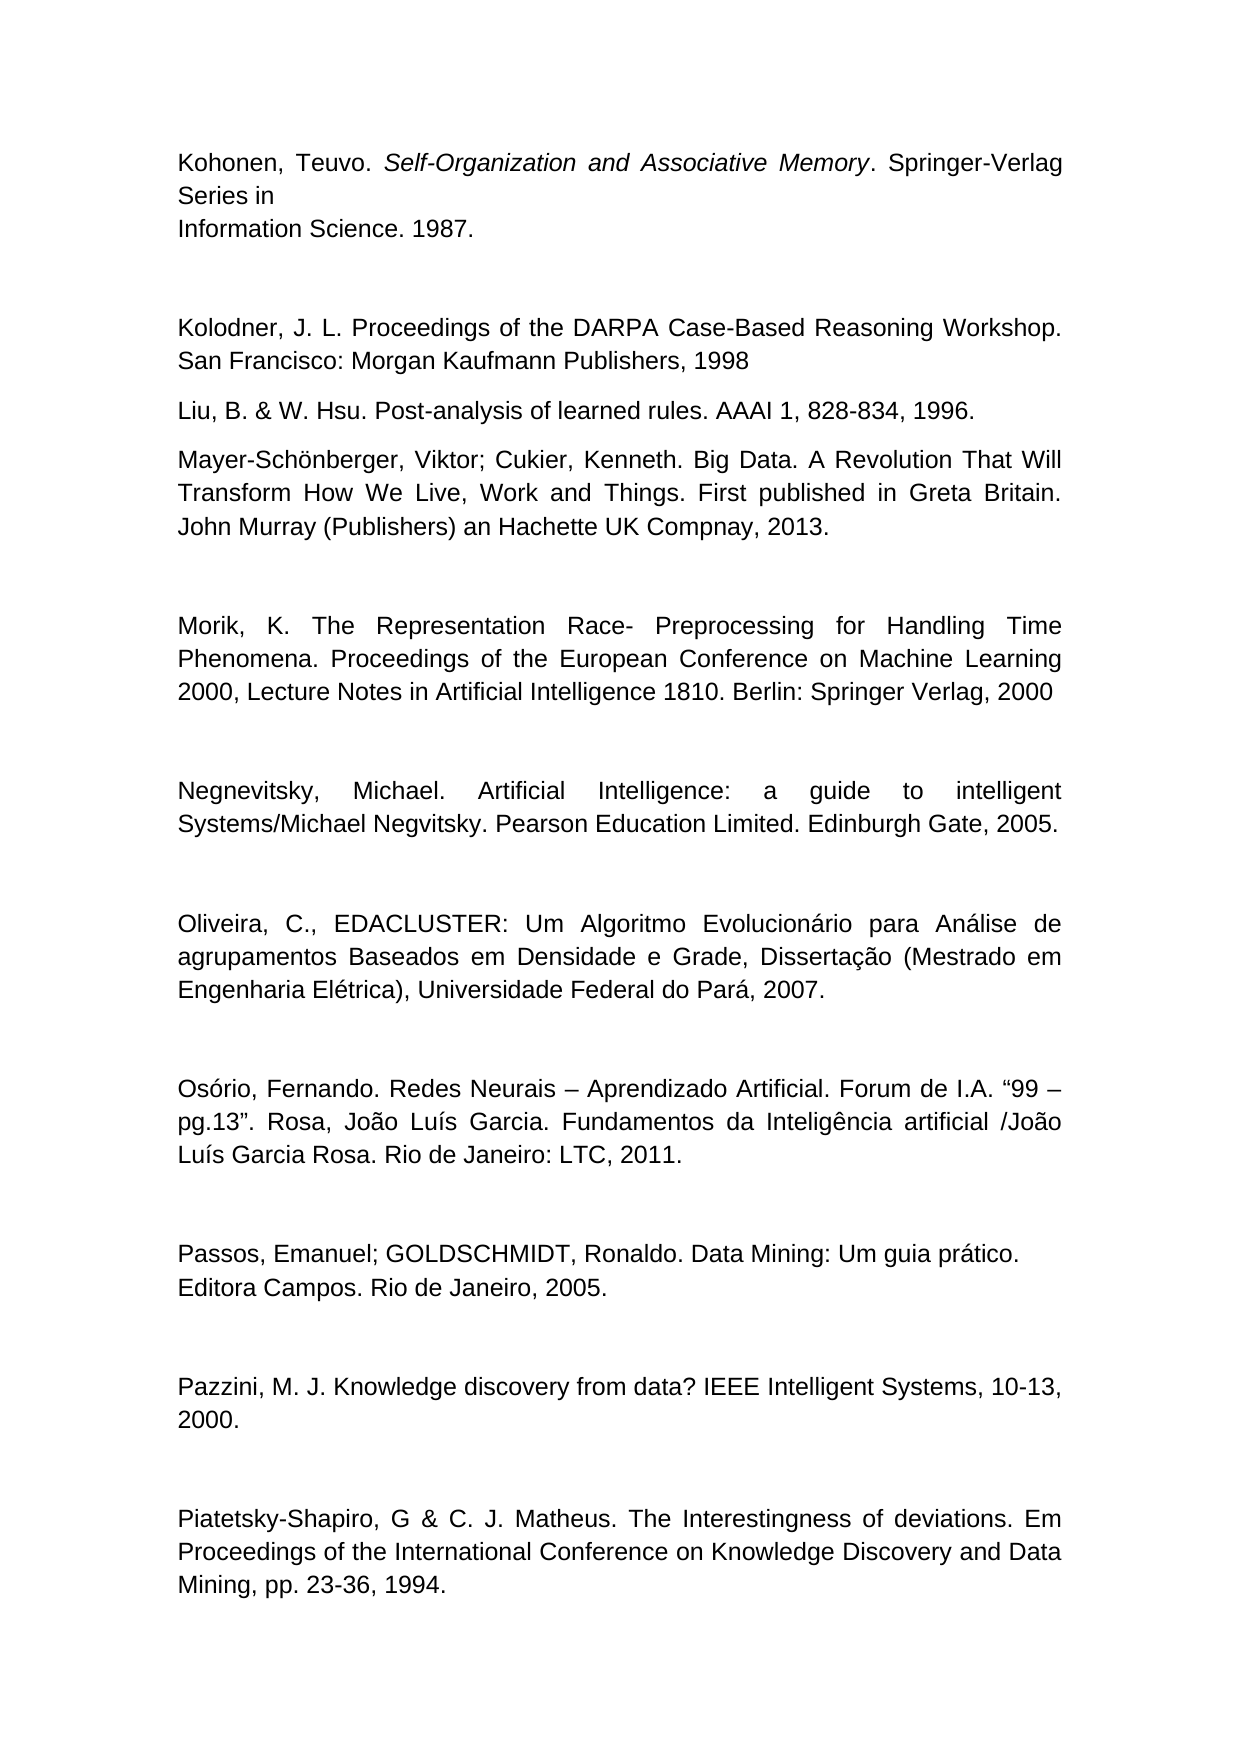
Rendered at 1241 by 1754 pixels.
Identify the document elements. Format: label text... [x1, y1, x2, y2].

text Morik, K. The Representation Race- Preprocessing for Handling Time Phenomena. Proceedings of the European Conference on Machine Learning 2000, Lecture Notes in Artificial Intelligence 1810. Berlin: Springer Verlag, 2000 [177, 611, 1063, 706]
text Negnevitsky, Michael. Artificial Intelligence: a guide to intelligent Systems/Michael Negvitsky. Pearson Education Limited. Edinburgh Gate, 2005. [177, 776, 1063, 838]
text Kohonen, Teuvo. Self-Organization and Associative Memory. Springer-Verlag Series in [177, 148, 1063, 209]
text Piatetsky-Shapiro, G & C. J. Matheus. The Interestingness of deviations. Em Proceedings of the International Conference on Knowledge Discovery and Data Mining, pp. 23-36, 1994. [177, 1504, 1063, 1599]
text Information Science. 1987. [177, 214, 1063, 242]
text Pazzini, M. J. Knowledge discovery from data? IEEE Intelligent Systems, 10-13, 2000. [177, 1372, 1063, 1434]
text Mayer-Schönberger, Viktor; Cukier, Kenneth. Big Data. A Revolution That Will Transform How We Live, Work and Things. First published in Greta Britain. John Murray (Publishers) an Hachette UK Compnay, 2013. [177, 445, 1063, 540]
text Liu, B. & W. Hsu. Post-analysis of learned rules. AAAI 1, 828-834, 1996. [177, 396, 1063, 424]
text Kolodner, J. L. Proceedings of the DARPA Case-Based Reasoning Workshop. San Francisco: Morgan Kaufmann Publishers, 1998 [177, 313, 1063, 375]
text Osório, Fernando. Redes Neurais – Aprendizado Artificial. Forum de I.A. “99 – pg.13”. Rosa, João Luís Garcia. Fundamentos da Inteligência artificial /João Luís Garcia Rosa. Rio de Janeiro: LTC, 2011. [177, 1074, 1063, 1169]
text Oliveira, C., EDACLUSTER: Um Algoritmo Evolucionário para Análise de agrupamentos Baseados em Densidade e Grade, Dissertação (Mestrado em Engenharia Elétrica), Universidade Federal do Pará, 2007. [177, 909, 1063, 1003]
text Passos, Emanuel; GOLDSCHMIDT, Ronaldo. Data Mining: Um guia prático. Editora Campos. Rio de Janeiro, 2005. [177, 1239, 1063, 1301]
